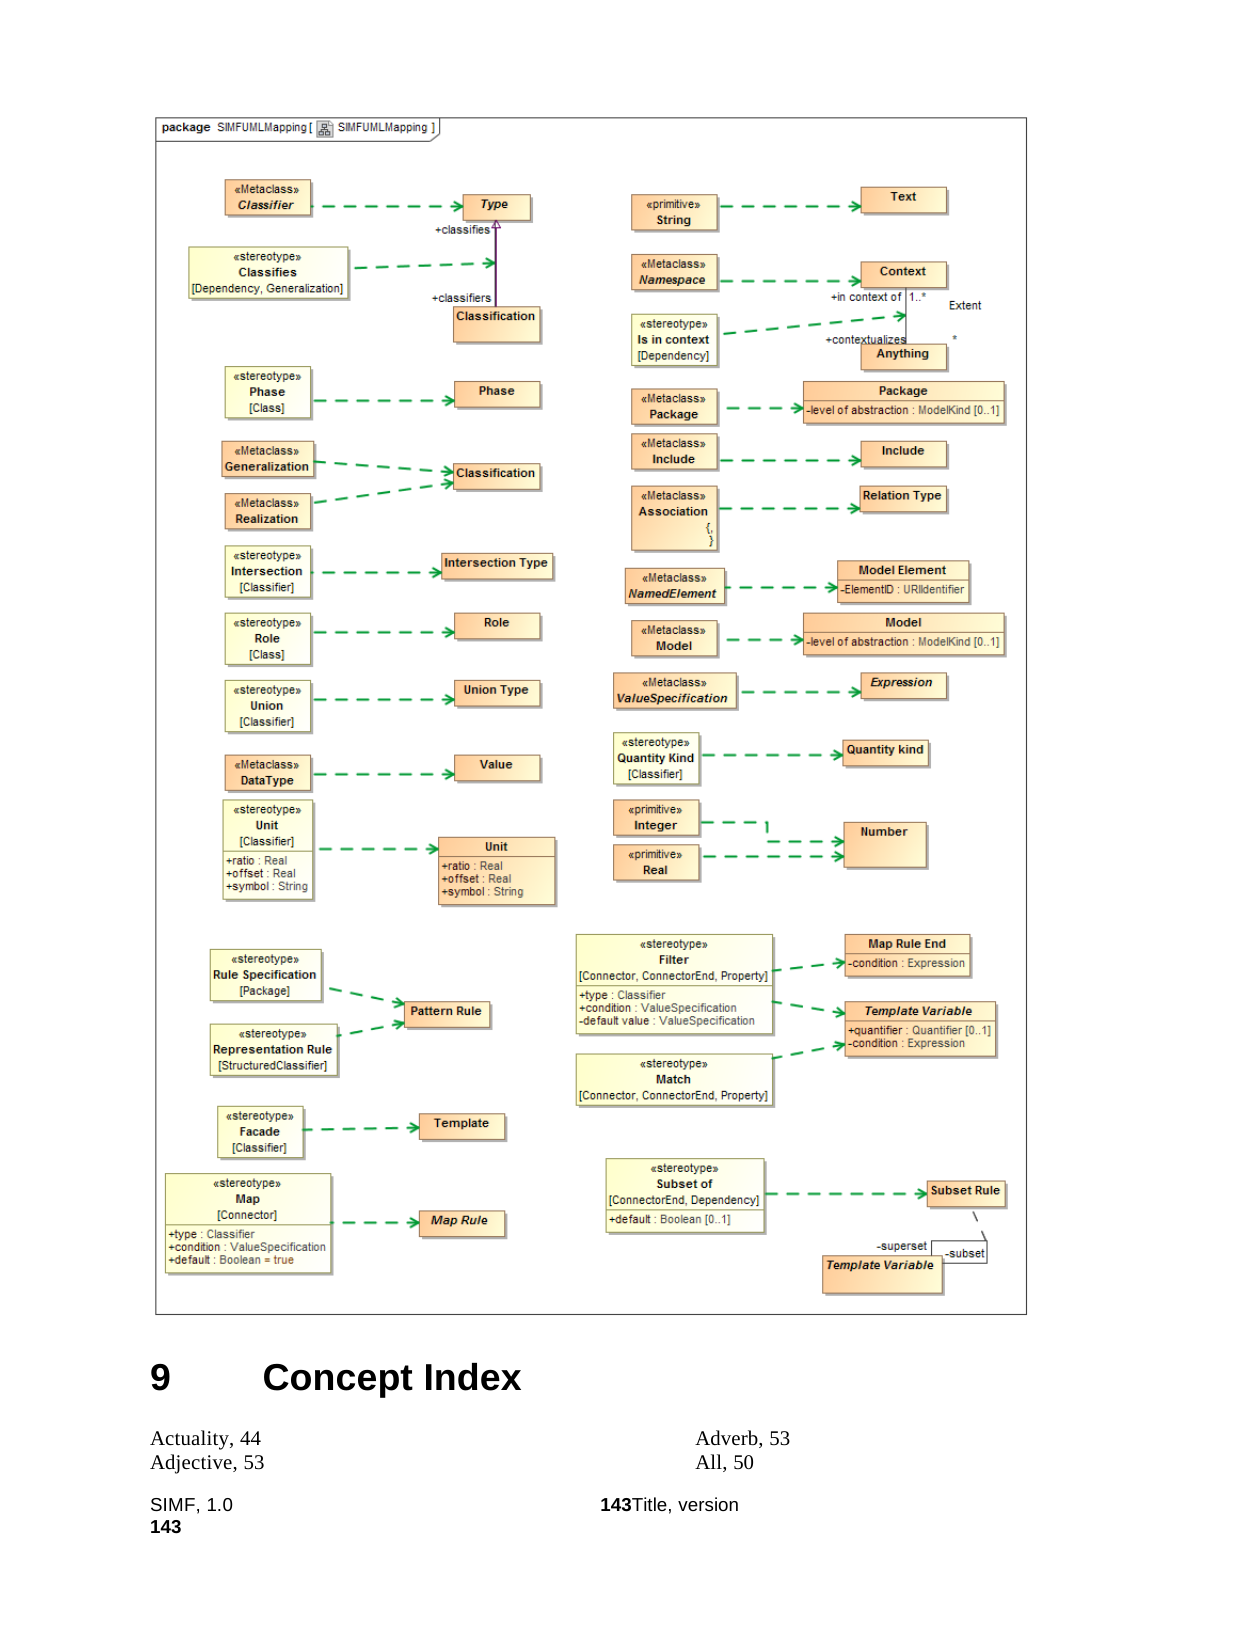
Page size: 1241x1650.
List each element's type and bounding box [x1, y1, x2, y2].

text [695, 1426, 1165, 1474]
picture [150, 112, 1042, 1330]
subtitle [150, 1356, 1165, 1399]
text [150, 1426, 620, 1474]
